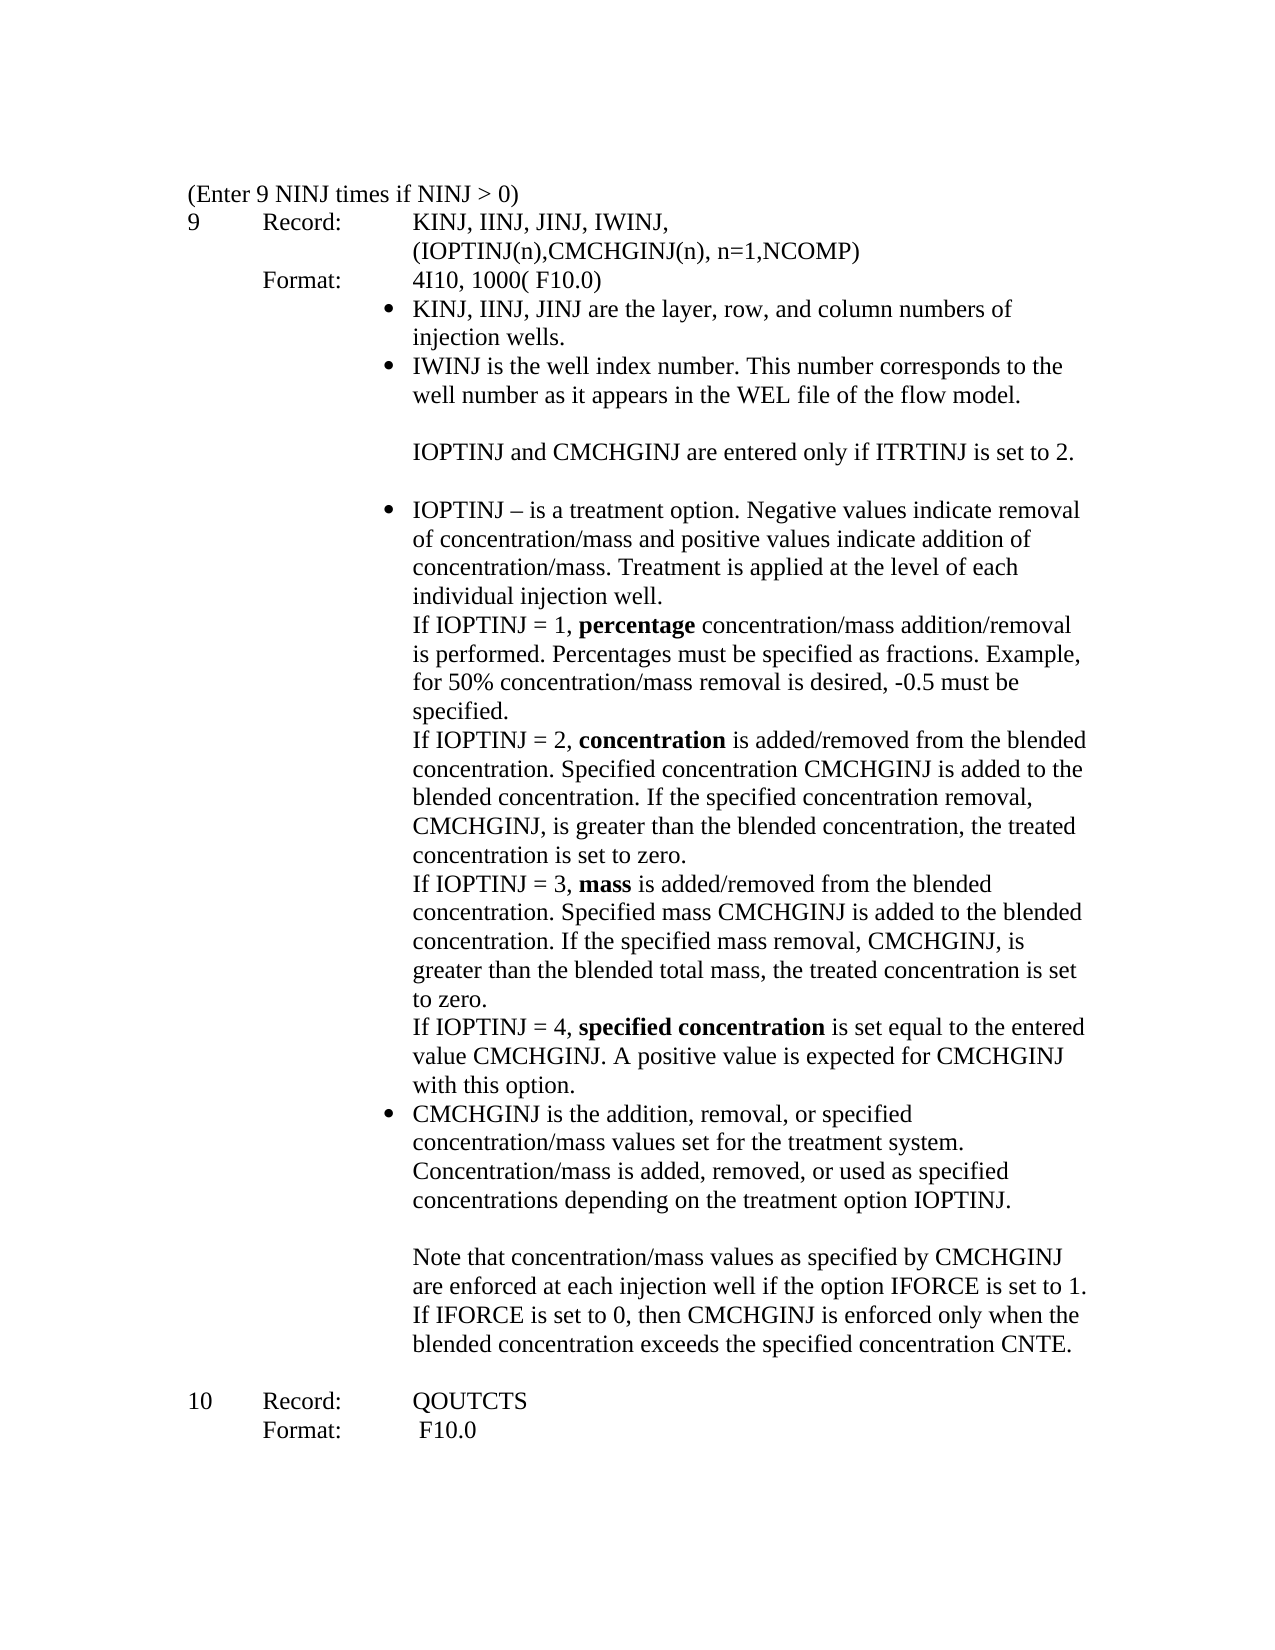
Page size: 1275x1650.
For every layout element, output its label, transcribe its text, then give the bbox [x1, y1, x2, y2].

list IOPTINJ and CMCHGINJ are entered only if ITRTINJ is set to 2. [412, 437, 1087, 466]
list Note that concentration/mass values as specified by CMCHGINJ are enforced at each injection well if the option IFORCE is set to 1. If IFORCE is set to 0, then CMCHGINJ is enforced only when the blended concentration exceeds the specified concentration CNTE. [412, 1242, 1087, 1357]
text 10 Record: QOUTCTS [187, 1386, 1087, 1415]
list KINJ, IINJ, JINJ are the layer, row, and column numbers of injection wells. [384, 294, 1087, 351]
list If IOPTINJ = 4, specified concentration is set equal to the entered value CMCHGINJ. A positive value is expected for CMCHGINJ with this option. [412, 1012, 1087, 1099]
text (Enter 9 NINJ times if NINJ > 0) [187, 179, 1087, 207]
list If IOPTINJ = 1, percentage concentration/mass addition/removal is performed. Percentages must be specified as fractions. Example, for 50% concentration/mass removal is desired, -0.5 must be specified. [412, 610, 1087, 725]
text Format: F10.0 [187, 1415, 1087, 1444]
list CMCHGINJ is the addition, removal, or specified concentration/mass values set for the treatment system. Concentration/mass is added, removed, or used as specified concentrations depending on the treatment option IOPTINJ. [384, 1099, 1087, 1214]
list IOPTINJ – is a treatment option. Negative values indicate removal of concentration/mass and positive values indicate addition of concentration/mass. Treatment is applied at the level of each individual injection well. [384, 495, 1087, 610]
text (IOPTINJ(n),CMCHGINJ(n), n=1,NCOMP) [337, 236, 1087, 265]
text 9 Record: KINJ, IINJ, JINJ, IWINJ, [187, 207, 1087, 236]
list If IOPTINJ = 2, concentration is added/removed from the blended concentration. Specified concentration CMCHGINJ is added to the blended concentration. If the specified concentration removal, CMCHGINJ, is greater than the blended concentration, the treated concentration is set to zero. [412, 725, 1087, 869]
text Format: 4I10, 1000( F10.0) [187, 265, 1087, 294]
list If IOPTINJ = 3, mass is added/removed from the blended concentration. Specified mass CMCHGINJ is added to the blended concentration. If the specified mass removal, CMCHGINJ, is greater than the blended total mass, the treated concentration is set to zero. [412, 869, 1087, 1012]
list IWINJ is the well index number. This number corresponds to the well number as it appears in the WEL file of the flow model. [384, 351, 1087, 409]
